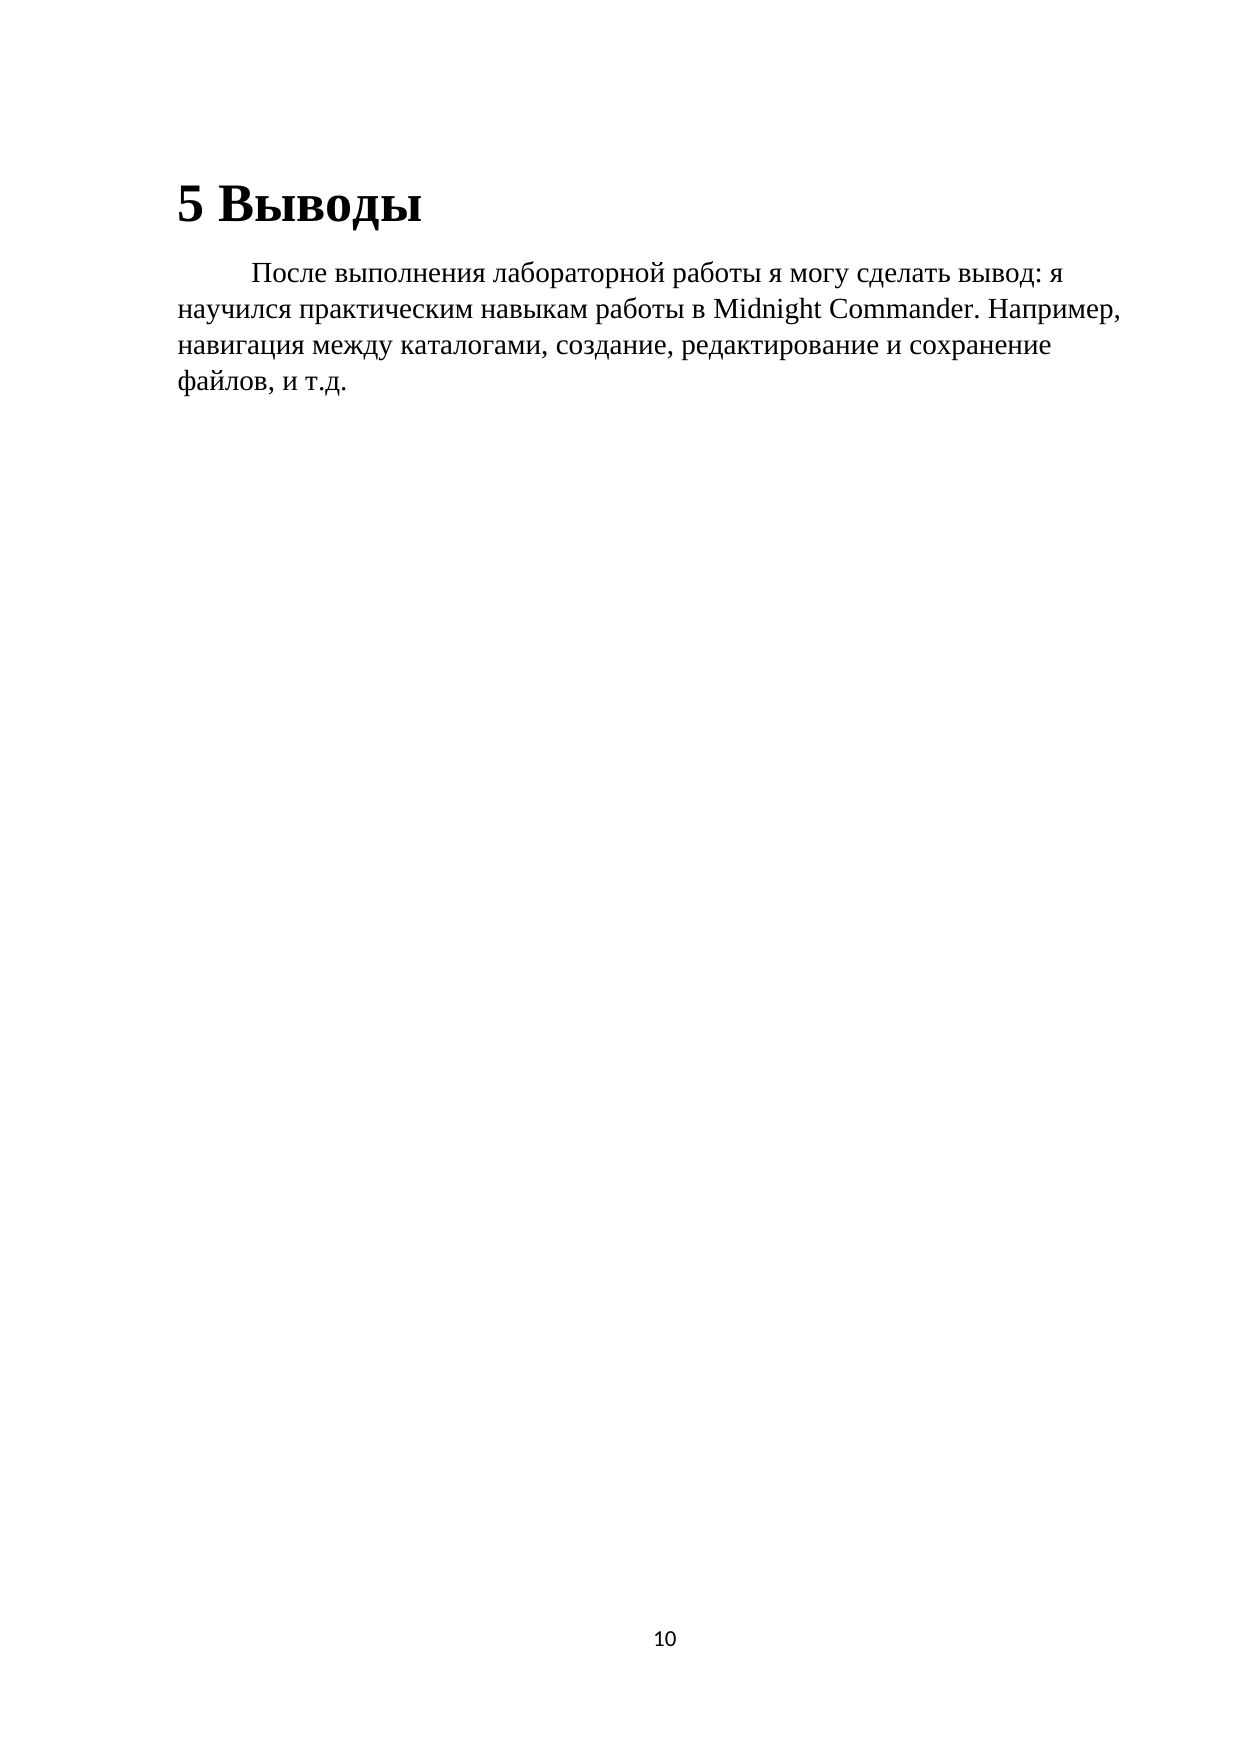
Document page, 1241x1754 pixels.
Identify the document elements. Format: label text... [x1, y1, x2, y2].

text 5 Выводы [177, 171, 1152, 233]
text После выполнения лабораторной работы я могу сделать вывод: я научился практическим навыкам работы в Midnight Commander. Например, навигация между каталогами, создание, редактирование и сохранение файлов, и т.д. [177, 255, 1152, 397]
